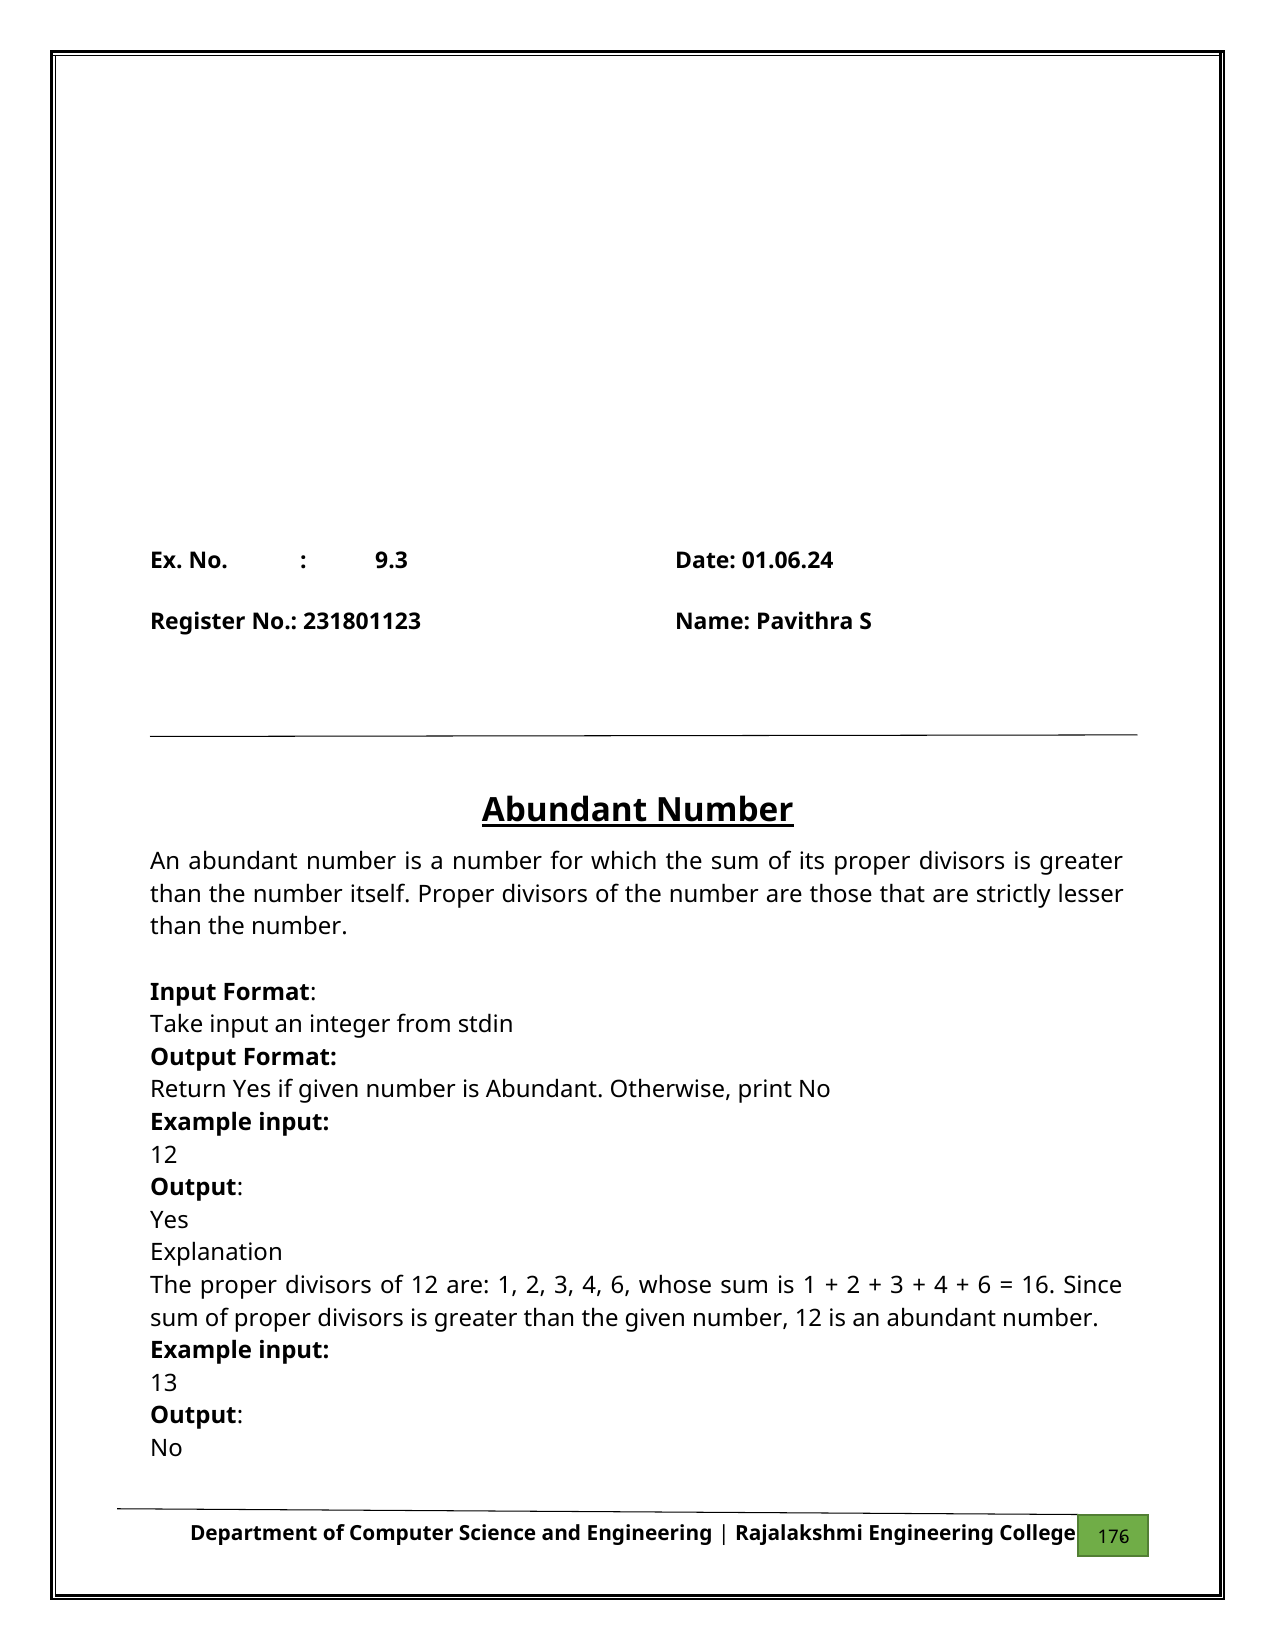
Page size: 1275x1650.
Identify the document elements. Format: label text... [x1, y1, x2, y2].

text Output: [150, 1398, 1125, 1431]
text Abundant Number [150, 786, 1125, 831]
text Take input an integer from stdin [150, 1007, 1125, 1039]
text Output: [150, 1170, 1125, 1203]
text An abundant number is a number for which the sum of its proper divisors is greater than the number itself. Proper divisors of the number are those that are strictly lesser than the number. [150, 844, 1125, 942]
text Yes [150, 1203, 1125, 1235]
text The proper divisors of 12 are: 1, 2, 3, 4, 6, whose sum is 1 + 2 + 3 + 4 + 6 = 16. Since sum of proper divisors is greater than the given number, 12 is an abundant number. [150, 1268, 1125, 1333]
text Ex. No. : 9.3 Date: 01.06.24 [150, 544, 1125, 576]
text Register No.: 231801123 Name: Pavithra S [150, 605, 1125, 636]
text No [150, 1431, 1125, 1463]
text Example input: [150, 1333, 1125, 1366]
text Explanation [150, 1235, 1125, 1268]
text Return Yes if given number is Abundant. Otherwise, print No [150, 1072, 1125, 1105]
text Output Format: [150, 1039, 1125, 1072]
text 13 [150, 1366, 1125, 1398]
text 12 [150, 1137, 1125, 1170]
text Input Format: [150, 974, 1125, 1007]
text Example input: [150, 1105, 1125, 1137]
